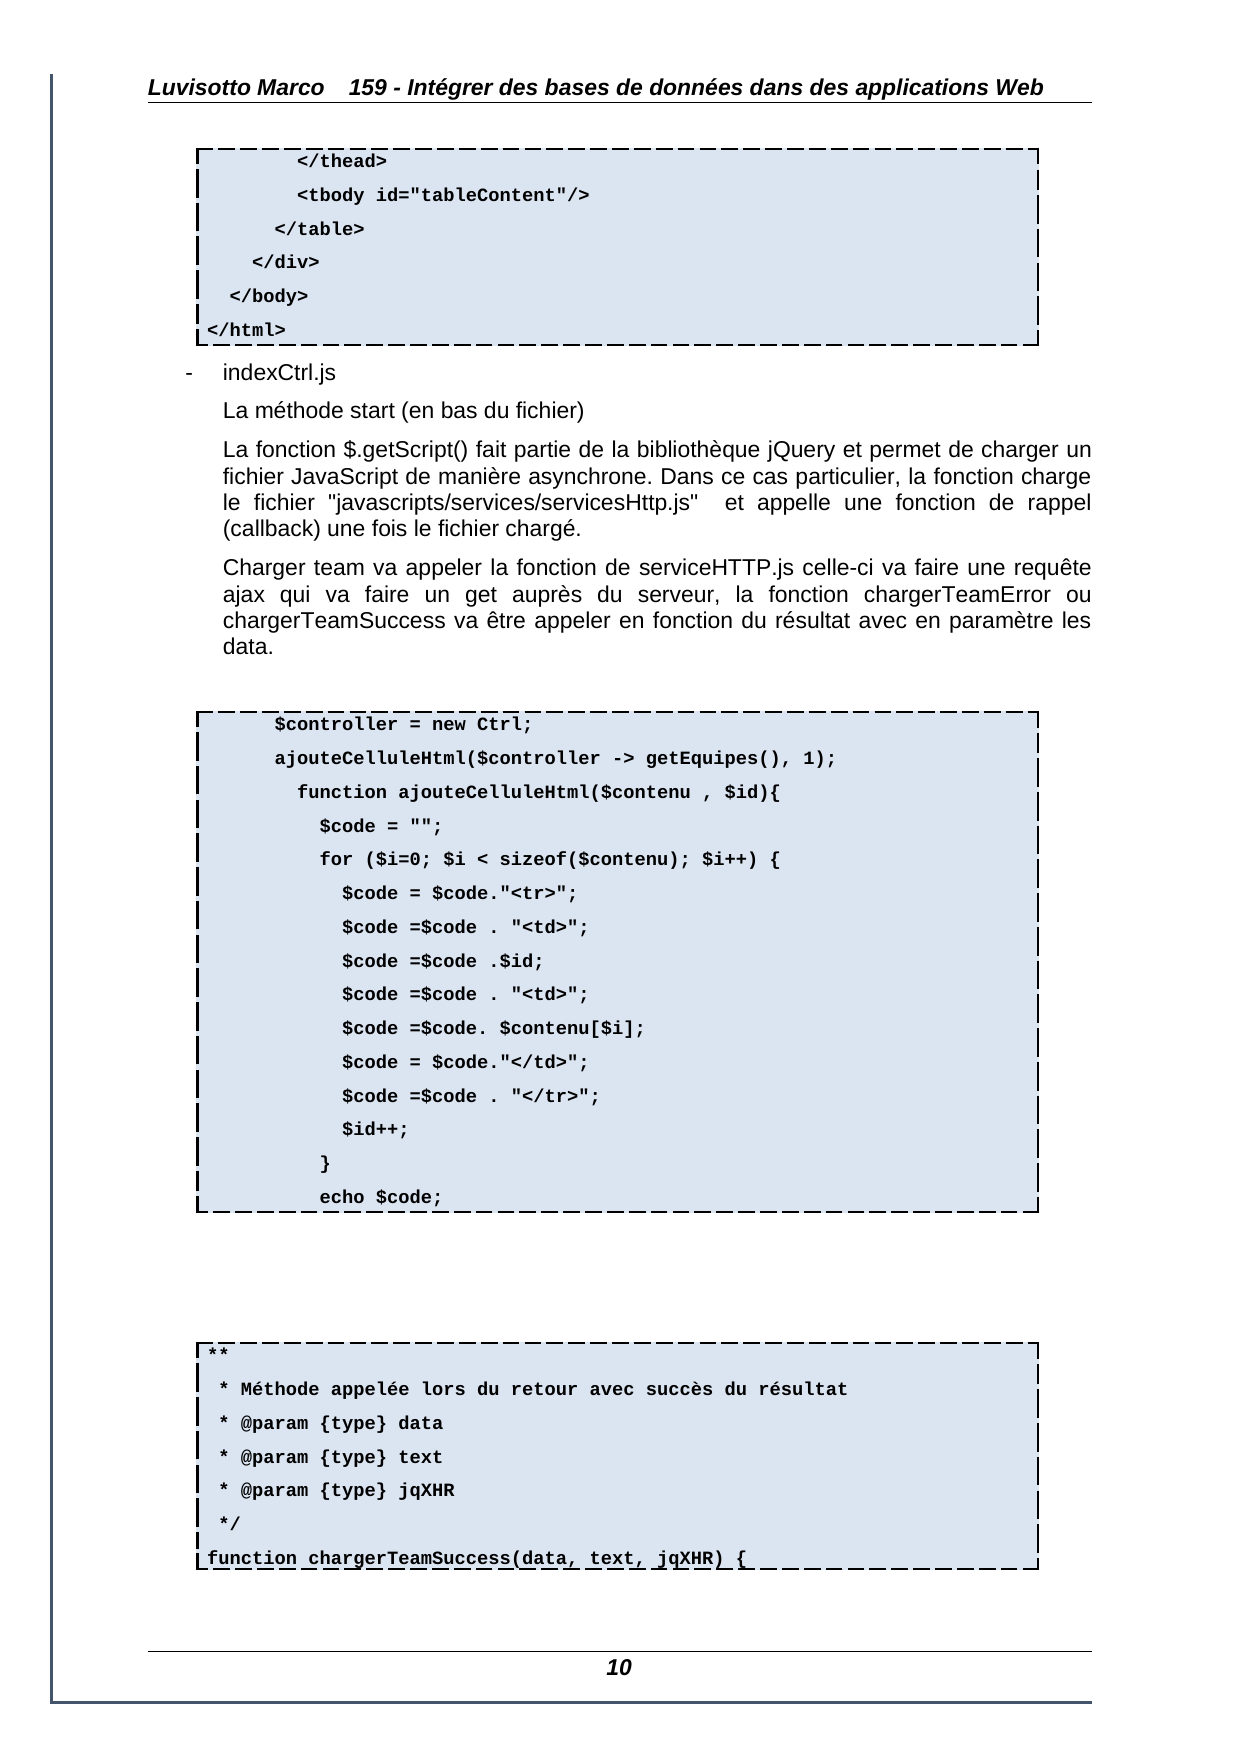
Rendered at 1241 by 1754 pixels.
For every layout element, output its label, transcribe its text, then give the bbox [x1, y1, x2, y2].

text */ [196, 1511, 1039, 1536]
text * @param {type} text [196, 1443, 1039, 1469]
text </div> [196, 249, 1039, 274]
text * @param {type} data [196, 1409, 1039, 1435]
text $controller = new Ctrl; [196, 711, 1039, 736]
text * @param {type} jqXHR [196, 1477, 1039, 1502]
text $code = $code."<tr>"; [196, 880, 1039, 905]
text $code =$code .$id; [196, 947, 1039, 973]
text Charger team va appeler la fonction de serviceHTTP.js celle-ci va faire une requête ajax qui va faire un get auprès du serveur, la fonction chargerTeamError ou chargerTeamSuccess va être appeler en fonction du résultat avec en paramètre les data. [223, 554, 1092, 659]
text </html> [196, 316, 1039, 346]
text $id++; [196, 1116, 1039, 1141]
text </thead> [196, 148, 1039, 173]
text $code = ""; [196, 812, 1039, 838]
text function ajouteCelluleHtml($contenu , $id){ [196, 778, 1039, 804]
text </body> [196, 283, 1039, 308]
text function chargerTeamSuccess(data, text, jqXHR) { [196, 1544, 1039, 1570]
text $code = $code."</td>"; [196, 1048, 1039, 1074]
text La méthode start (en bas du fichier) [223, 397, 1092, 424]
text * Méthode appelée lors du retour avec succès du résultat [196, 1376, 1039, 1401]
text for ($i=0; $i < sizeof($contenu); $i++) { [196, 846, 1039, 871]
text La fonction $.getScript() fait partie de la bibliothèque jQuery et permet de charger un fichier JavaScript de manière asynchrone. Dans ce cas particulier, la fonction charge le fichier "javascripts/services/servicesHttp.js" et appelle une fonction de rappel (callback) une fois le fichier chargé. [223, 436, 1092, 542]
text $code =$code . "<td>"; [196, 981, 1039, 1006]
text } [196, 1150, 1039, 1175]
text ajouteCelluleHtml($controller -> getEquipes(), 1); [196, 745, 1039, 770]
list indexCtrl.js [185, 358, 1092, 385]
text ** [196, 1342, 1039, 1367]
text echo $code; [196, 1183, 1039, 1213]
text $code =$code . "<td>"; [196, 913, 1039, 939]
text </table> [196, 215, 1039, 241]
text $code =$code . "</tr>"; [196, 1082, 1039, 1108]
text $code =$code. $contenu[$i]; [196, 1015, 1039, 1040]
text <tbody id="tableContent"/> [196, 181, 1039, 207]
